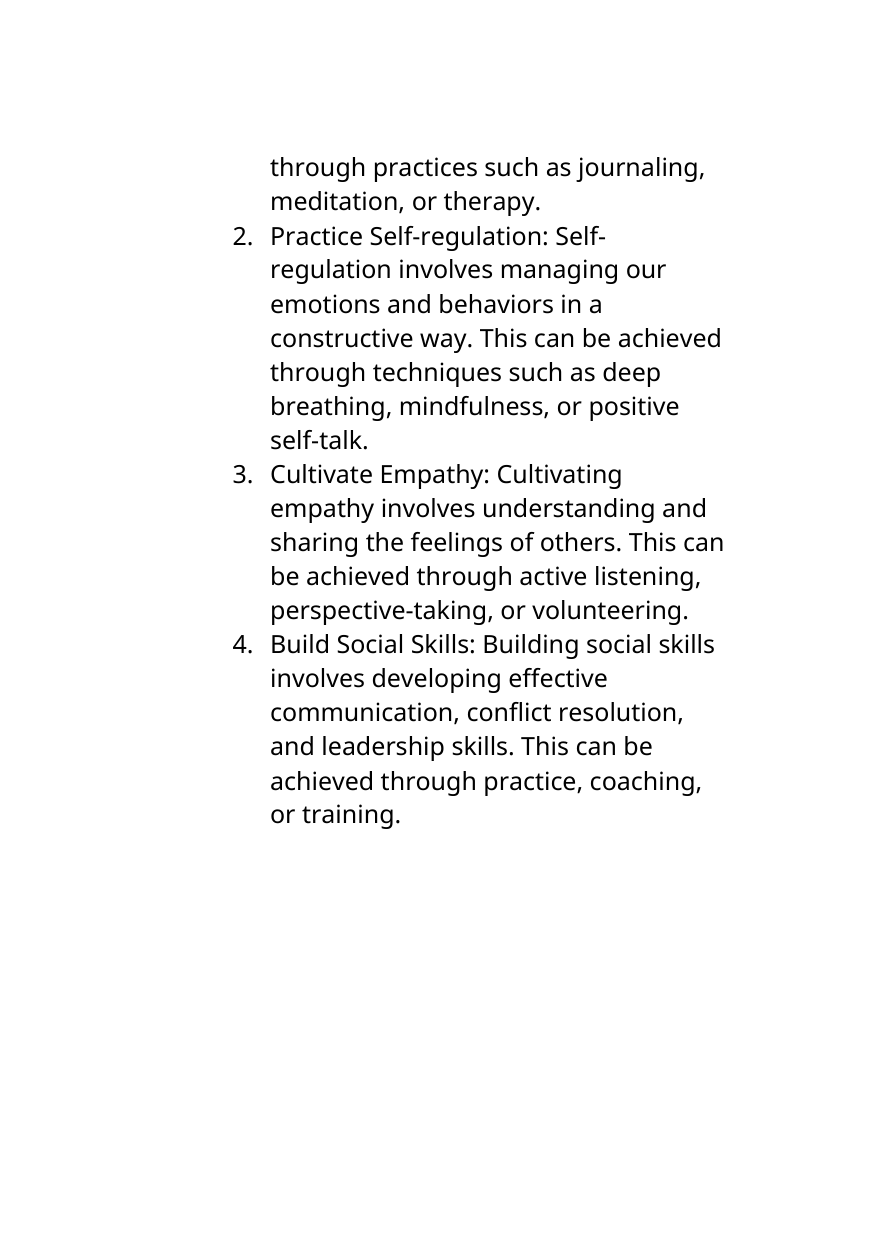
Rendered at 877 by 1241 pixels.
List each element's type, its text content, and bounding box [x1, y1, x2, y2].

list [232, 150, 727, 218]
list Cultivate Empathy: Cultivating empathy involves understanding and sharing the feelings of others. This can be achieved through active listening, perspective-taking, or volunteering. [232, 457, 727, 627]
list Build Social Skills: Building social skills involves developing effective communication, conflict resolution, and leadership skills. This can be achieved through practice, coaching, or training. [232, 627, 727, 831]
list Practice Self-regulation: Self-regulation involves managing our emotions and behaviors in a constructive way. This can be achieved through techniques such as deep breathing, mindfulness, or positive self-talk. [232, 218, 727, 457]
